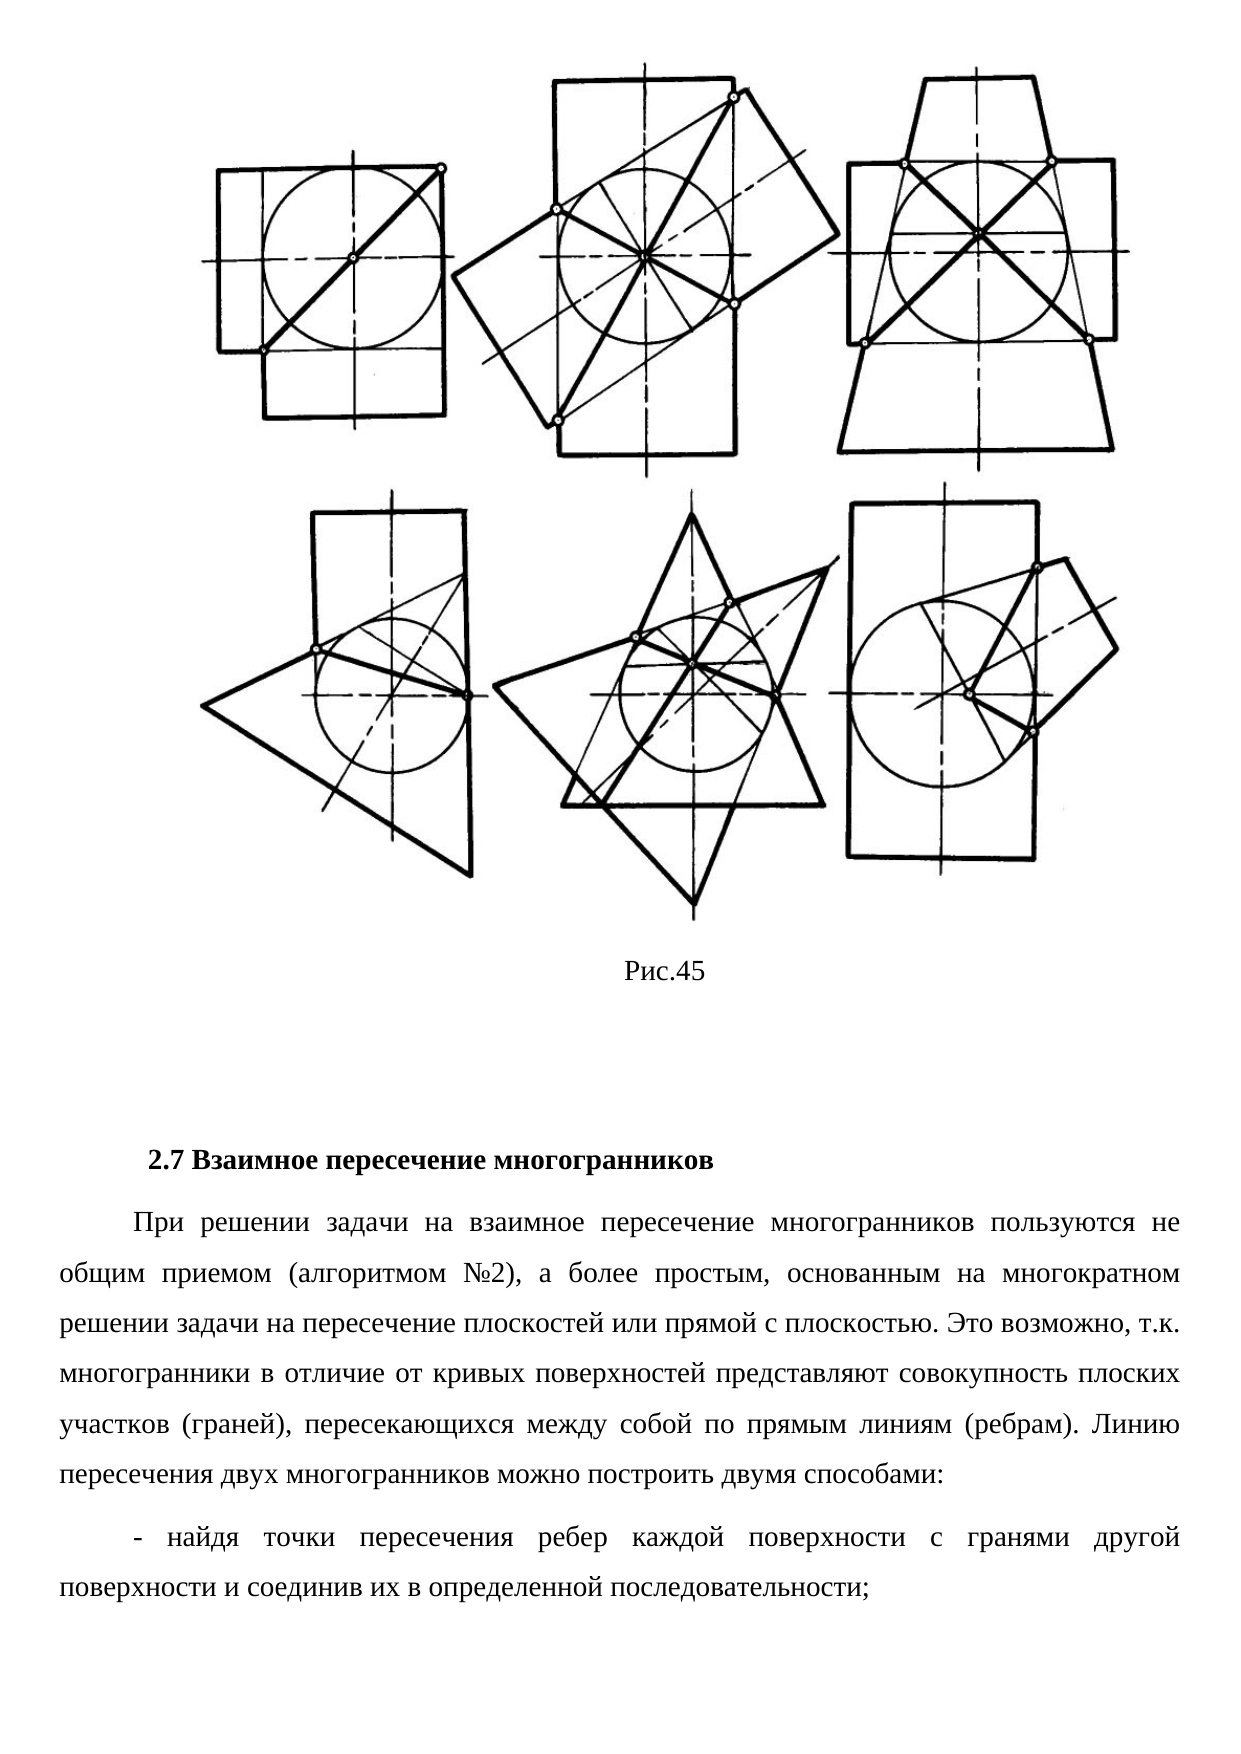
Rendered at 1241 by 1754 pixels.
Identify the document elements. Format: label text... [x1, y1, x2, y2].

subtitle 2.7 Взаимное пересечение многогранников [59, 1142, 1181, 1175]
text - найдя точки пересечения ребер каждой поверхности с гранями другой поверхности и соединив их в определенной последовательности; [59, 1519, 1181, 1603]
picture [197, 59, 1132, 924]
text При решении задачи на взаимное пересечение многогранников пользуются не общим приемом (алгоритмом №2), а более простым, основанным на многократном решении задачи на пересечение плоскостей или прямой с плоскостью. Это возможно, т.к. многогранники в отличие от кривых поверхностей представляют совокупность плоских участков (граней), пересекающихся между собой по прямым линиям (ребрам). Линию пересечения двух многогранников можно построить двумя способами: [59, 1204, 1181, 1490]
text Рис.45 [59, 953, 1181, 987]
